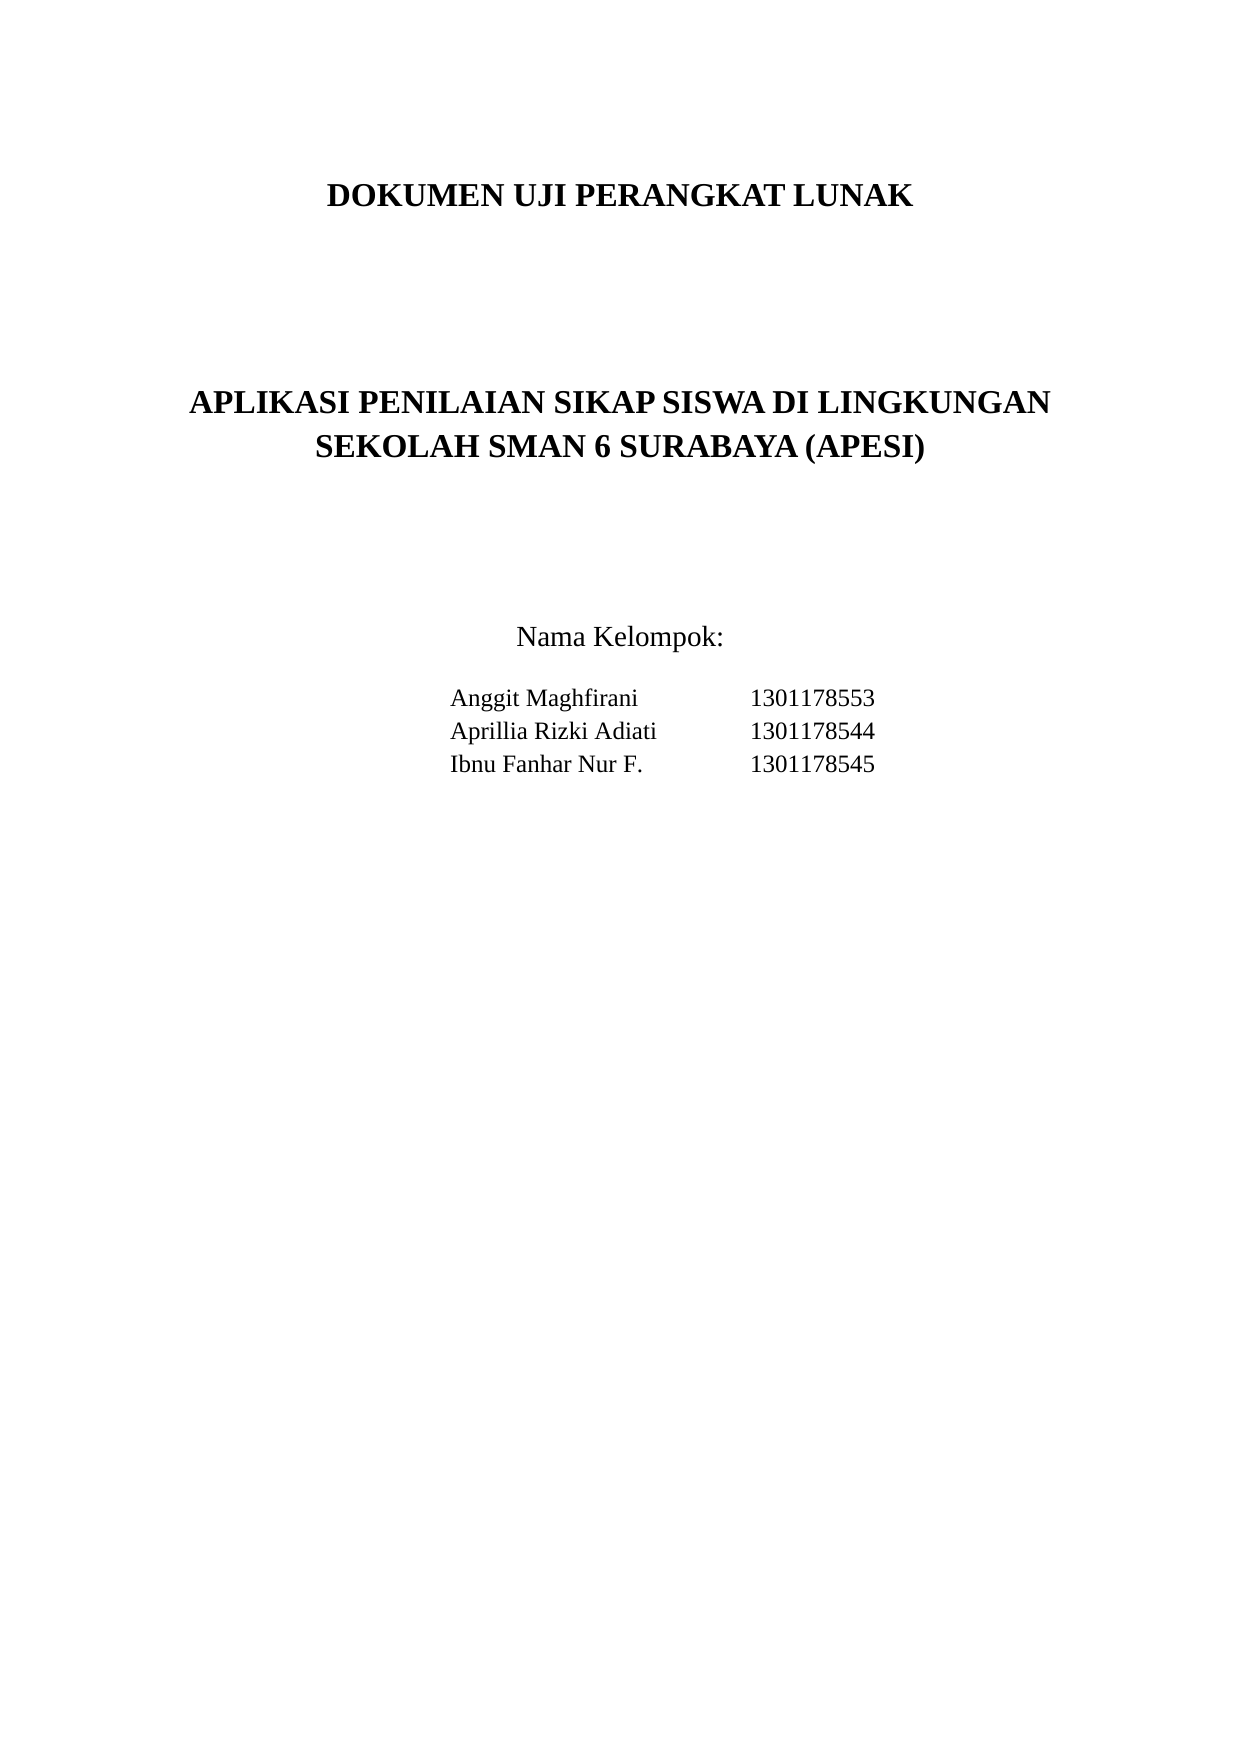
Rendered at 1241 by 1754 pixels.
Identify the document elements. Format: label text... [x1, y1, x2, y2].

text Anggit Maghfirani 1301178553 [450, 683, 1090, 712]
title DOKUMEN UJI PERANGKAT LUNAK [150, 175, 1090, 213]
text Ibnu Fanhar Nur F. 1301178545 [450, 749, 1090, 778]
title Nama Kelompok: [150, 619, 1090, 653]
title APLIKASI PENILAIAN SIKAP SISWA DI LINGKUNGAN SEKOLAH SMAN 6 SURABAYA (APESI) [150, 382, 1090, 464]
text Aprillia Rizki Adiati 1301178544 [450, 716, 1090, 745]
